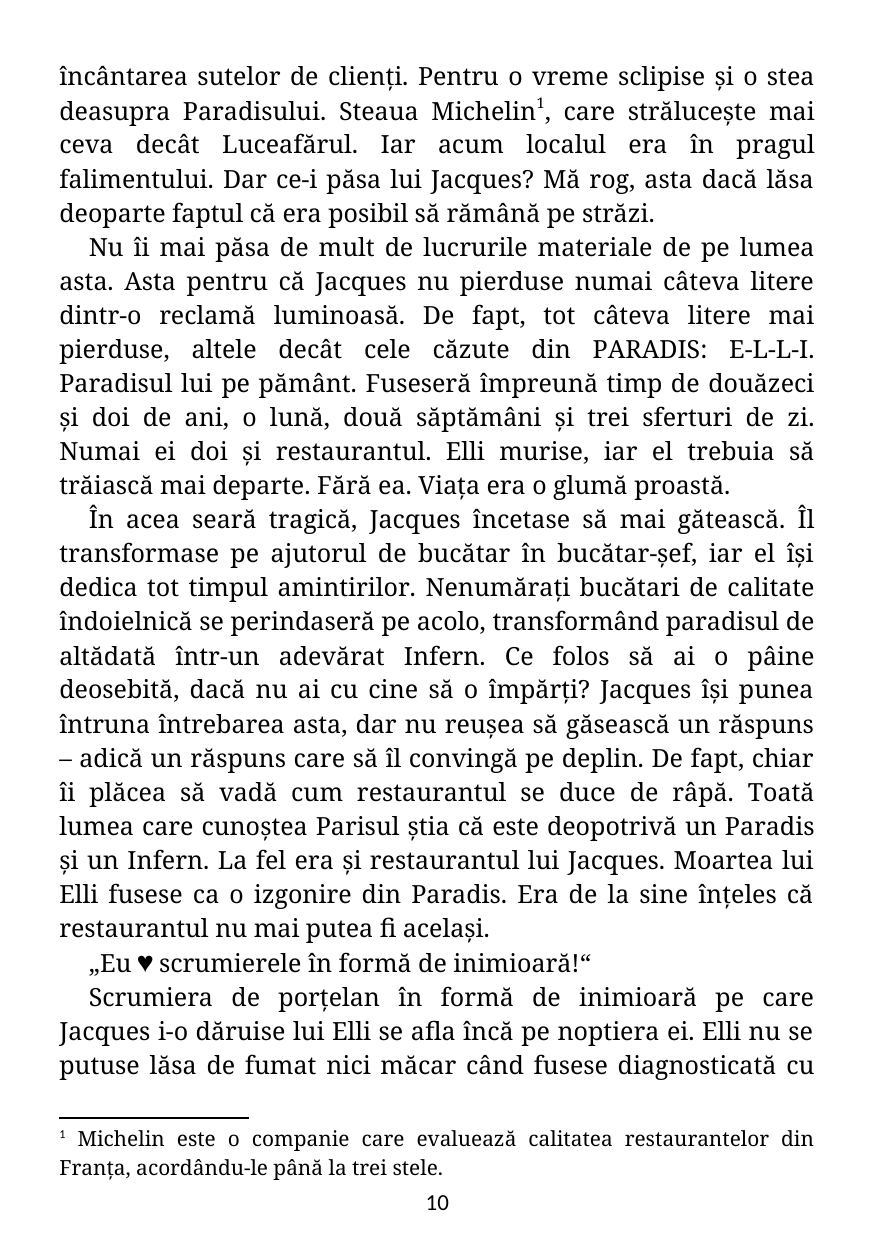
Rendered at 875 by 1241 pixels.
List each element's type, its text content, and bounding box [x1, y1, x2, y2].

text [59, 979, 815, 1081]
text „Eu ♥ scrumierele în formă de inimioară!“ [59, 945, 815, 979]
text Nu îi mai păsa de mult de lucrurile materiale de pe lumea asta. Asta pentru că Jacques nu pierduse numai câteva litere dintr-o reclamă luminoasă. De fapt, tot câteva litere mai pierduse, altele decât cele căzute din PARADIS: E-L-L-I. Paradisul lui pe pământ. Fuseseră împreună timp de douăzeci şi doi de ani, o lună, două săptămâni şi trei sferturi de zi. Numai ei doi şi restaurantul. Elli murise, iar el trebuia să trăiască mai departe. Fără ea. Viaţa era o glumă proastă. [59, 229, 815, 502]
text În acea seară tragică, Jacques încetase să mai gătească. Îl transformase pe ajutorul de bucătar în bucătar-şef, iar el îşi dedica tot timpul amintirilor. Nenumăraţi bucătari de calitate îndoielnică se perindaseră pe acolo, transformând paradisul de altădată într-un adevărat Infern. Ce folos să ai o pâine deosebită, dacă nu ai cu cine să o împărţi? Jacques îşi punea întruna întrebarea asta, dar nu reuşea să găsească un răspuns – adică un răspuns care să îl convingă pe deplin. De fapt, chiar îi plăcea să vadă cum restaurantul se duce de râpă. Toată lumea care cunoștea Parisul ştia că este deopotrivă un Paradis şi un Infern. La fel era şi restaurantul lui Jacques. Moartea lui Elli fusese ca o izgonire din Paradis. Era de la sine înţeles că restaurantul nu mai putea fi acelaşi. [59, 502, 815, 945]
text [59, 59, 815, 229]
